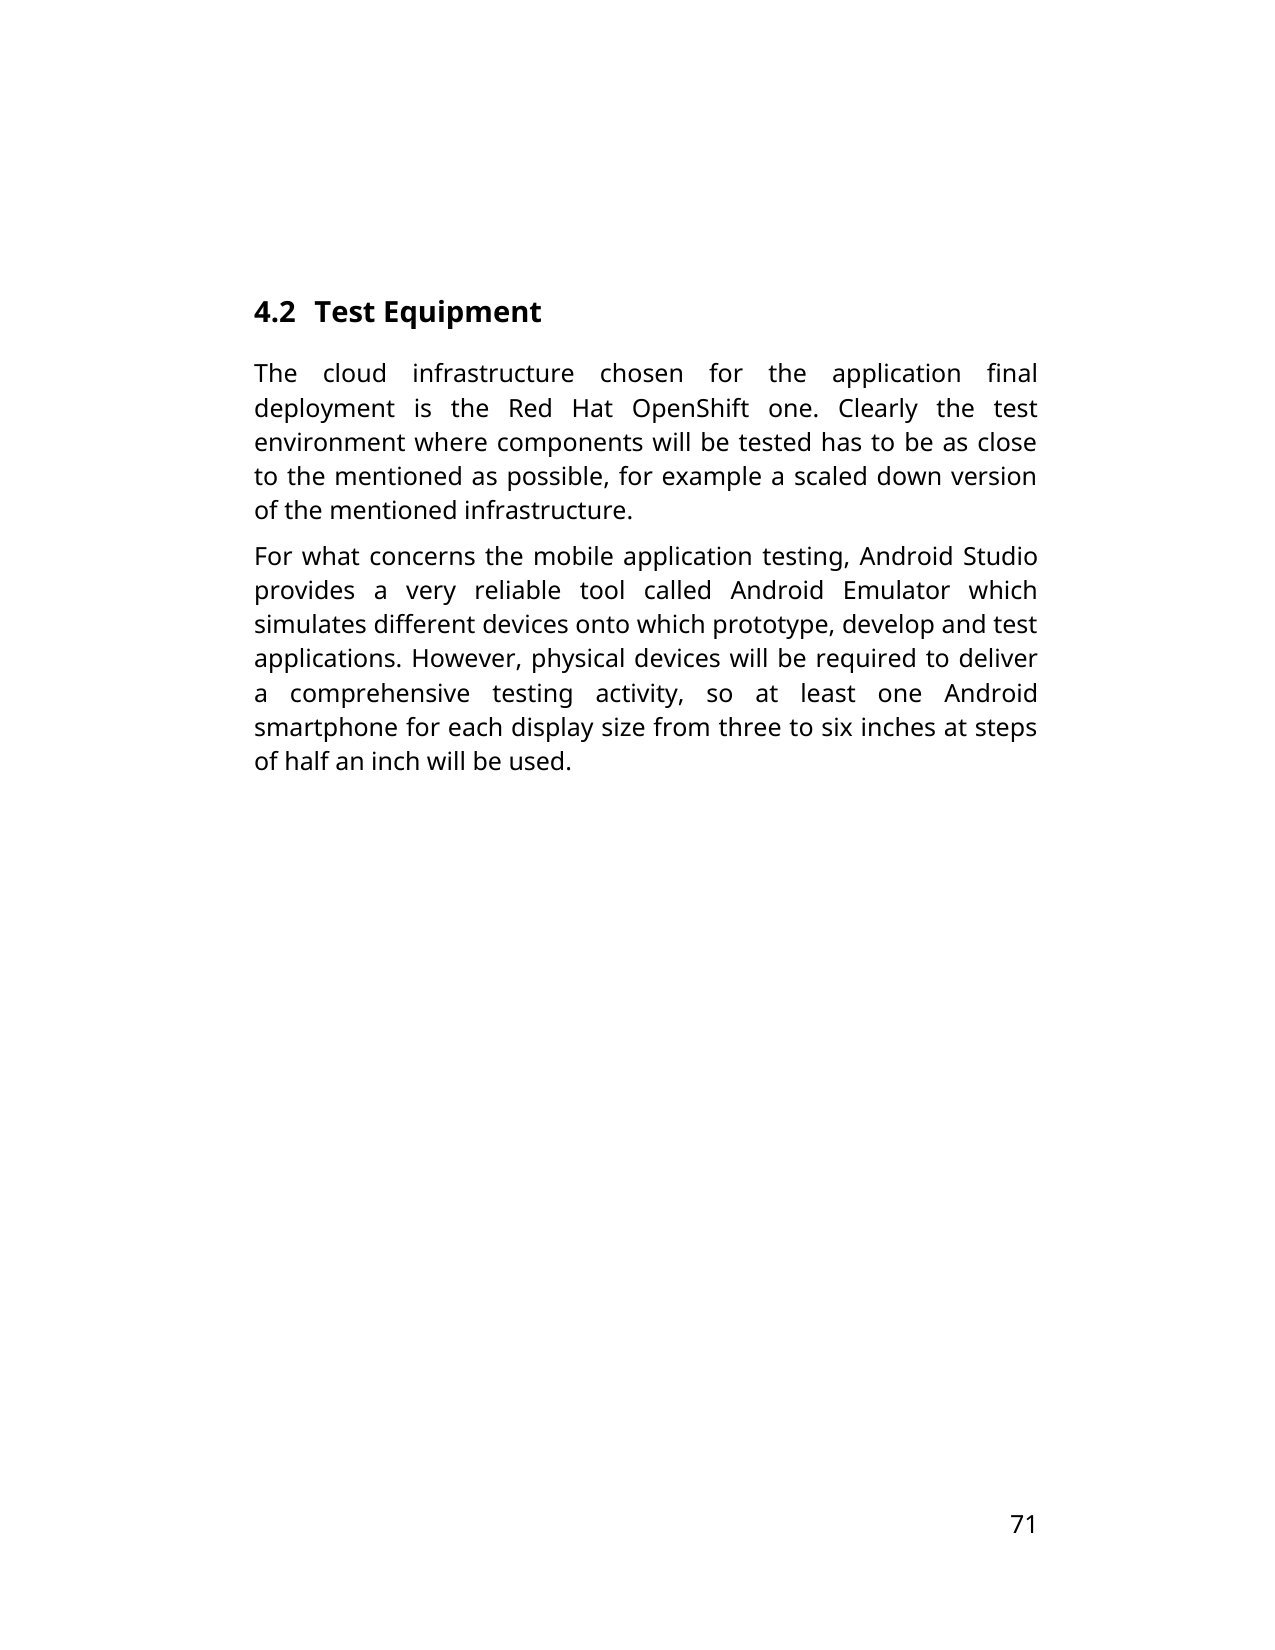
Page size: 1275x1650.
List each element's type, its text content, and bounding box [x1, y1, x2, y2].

text The cloud infrastructure chosen for the application final deployment is the Red Hat OpenShift one. Clearly the test environment where components will be tested has to be as close to the mentioned as possible, for example a scaled down version of the mentioned infrastructure. [254, 356, 1039, 526]
text For what concerns the mobile application testing, Android Studio provides a very reliable tool called Android Emulator which simulates different devices onto which prototype, develop and test applications. However, physical devices will be required to deliver a comprehensive testing activity, so at least one Android smartphone for each display size from three to six inches at steps of half an inch will be used. [254, 539, 1039, 777]
subtitle Test Equipment [254, 291, 1039, 331]
